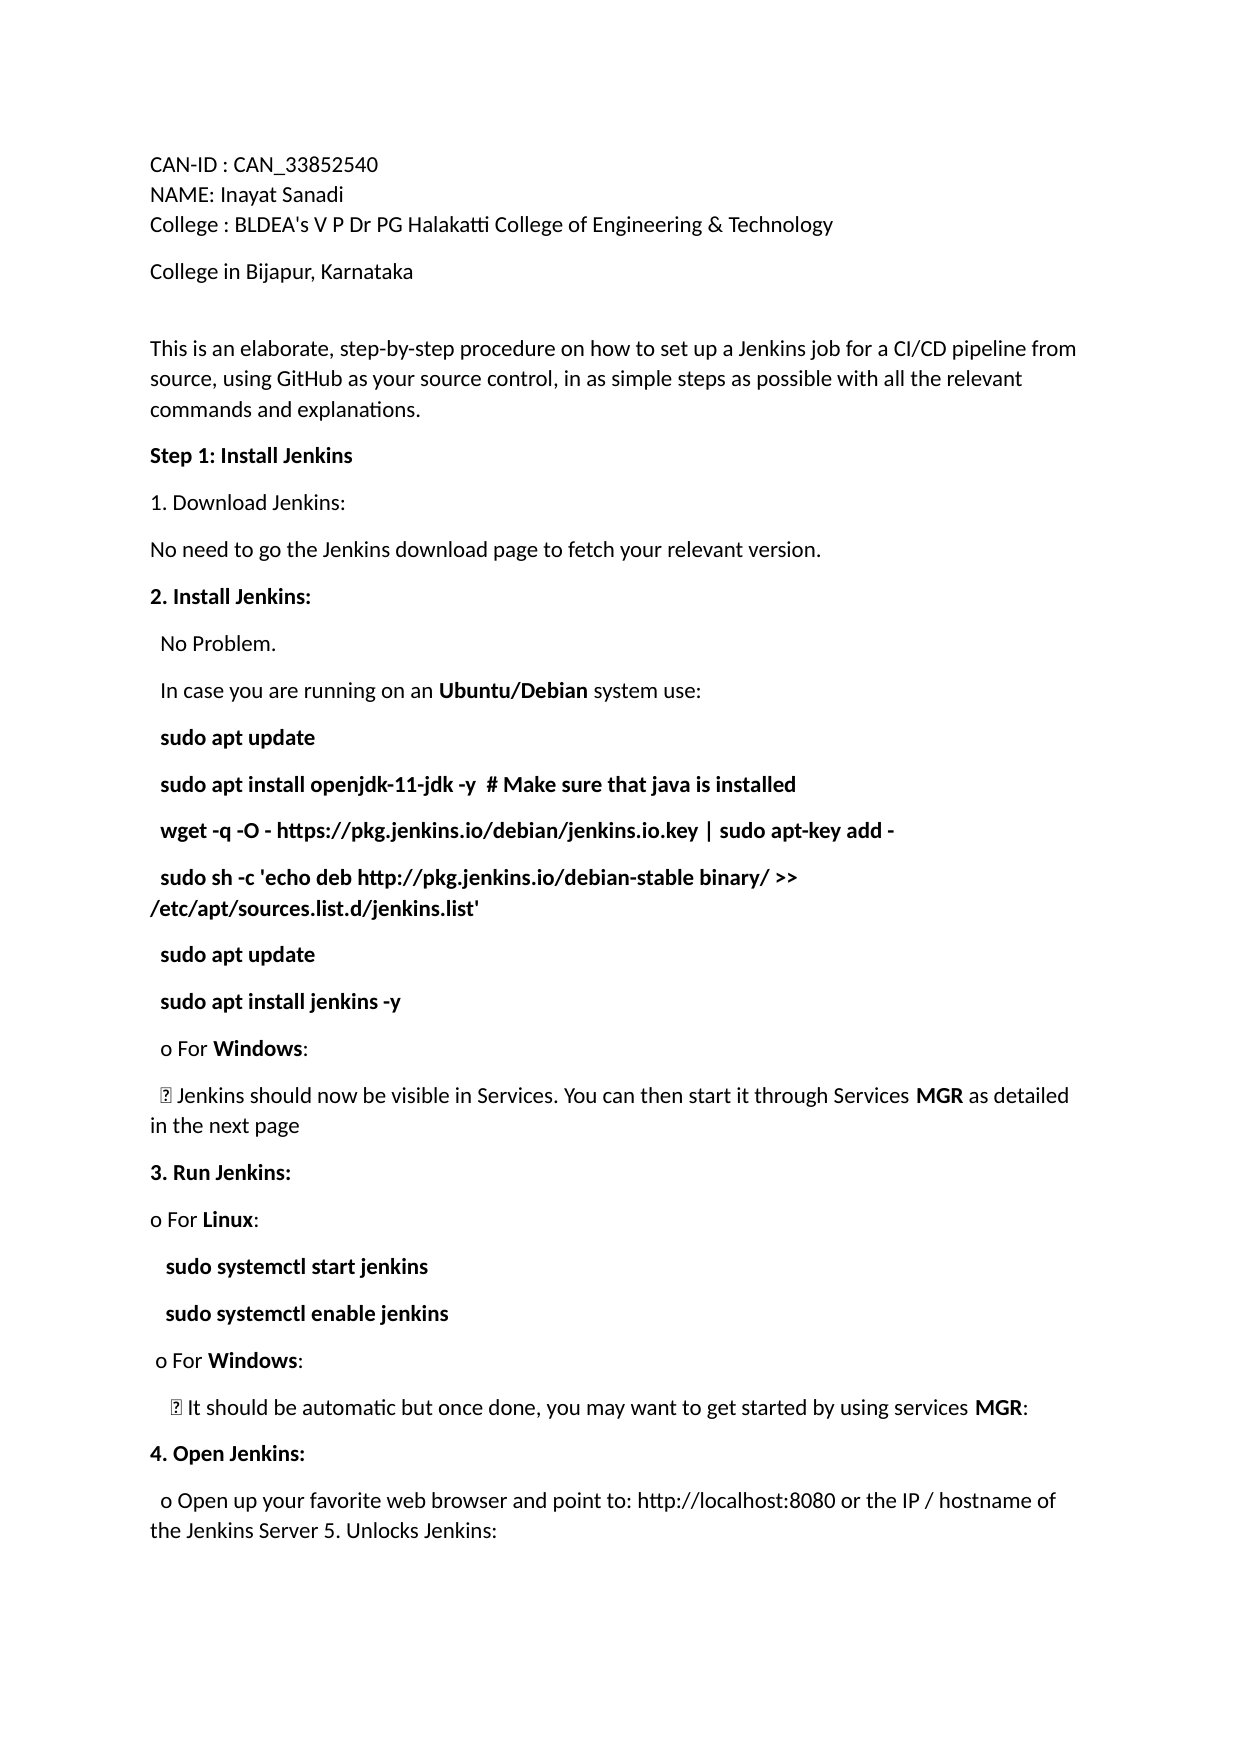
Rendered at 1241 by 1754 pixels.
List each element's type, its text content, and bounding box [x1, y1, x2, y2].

text wget -q -O - https://pkg.jenkins.io/debian/jenkins.io.key | sudo apt-key add - [150, 817, 1090, 845]
text Step 1: Install Jenkins [150, 442, 1090, 470]
text No Problem. [150, 629, 1090, 657]
text sudo apt install jenkins -y [150, 987, 1090, 1016]
text o For Windows: [150, 1034, 1090, 1062]
text sudo apt update [150, 941, 1090, 969]
text  It should be automatic but once done, you may want to get started by using services MGR: [150, 1393, 1090, 1421]
text sudo apt install openjdk-11-jdk -y # Make sure that java is installed [150, 770, 1090, 798]
text sudo sh -c 'echo deb http://pkg.jenkins.io/debian-stable binary/ >> /etc/apt/sources.list.d/jenkins.list' [150, 863, 1090, 922]
text sudo systemctl enable jenkins [150, 1299, 1090, 1327]
text sudo systemctl start jenkins [150, 1252, 1090, 1280]
text 2. Install Jenkins: [150, 582, 1090, 610]
text 1. Download Jenkins: [150, 488, 1090, 517]
text o For Linux: [150, 1205, 1090, 1233]
text College in Bijapur, Karnataka [150, 257, 1090, 285]
text 3. Run Jenkins: [150, 1158, 1090, 1186]
text o For Windows: [150, 1346, 1090, 1374]
text  Jenkins should now be visible in Services. You can then start it through Services MGR as detailed in the next page [150, 1081, 1090, 1139]
text 4. Open Jenkins: [150, 1439, 1090, 1468]
text In case you are running on an Ubuntu/Debian system use: [150, 676, 1090, 704]
text CAN-ID : CAN_33852540 NAME: Inayat Sanadi College : BLDEA's V P Dr PG Halakatti College of Engineering & Technology [150, 150, 1090, 238]
text sudo apt update [150, 723, 1090, 751]
text This is an elaborate, step-by-step procedure on how to set up a Jenkins job for a CI/CD pipeline from source, using GitHub as your source control, in as simple steps as possible with all the relevant commands and explanations. [150, 304, 1090, 423]
text No need to go the Jenkins download page to fetch your relevant version. [150, 535, 1090, 563]
text o Open up your favorite web browser and point to: http://localhost:8080 or the IP / hostname of the Jenkins Server 5. Unlocks Jenkins: [150, 1486, 1090, 1545]
